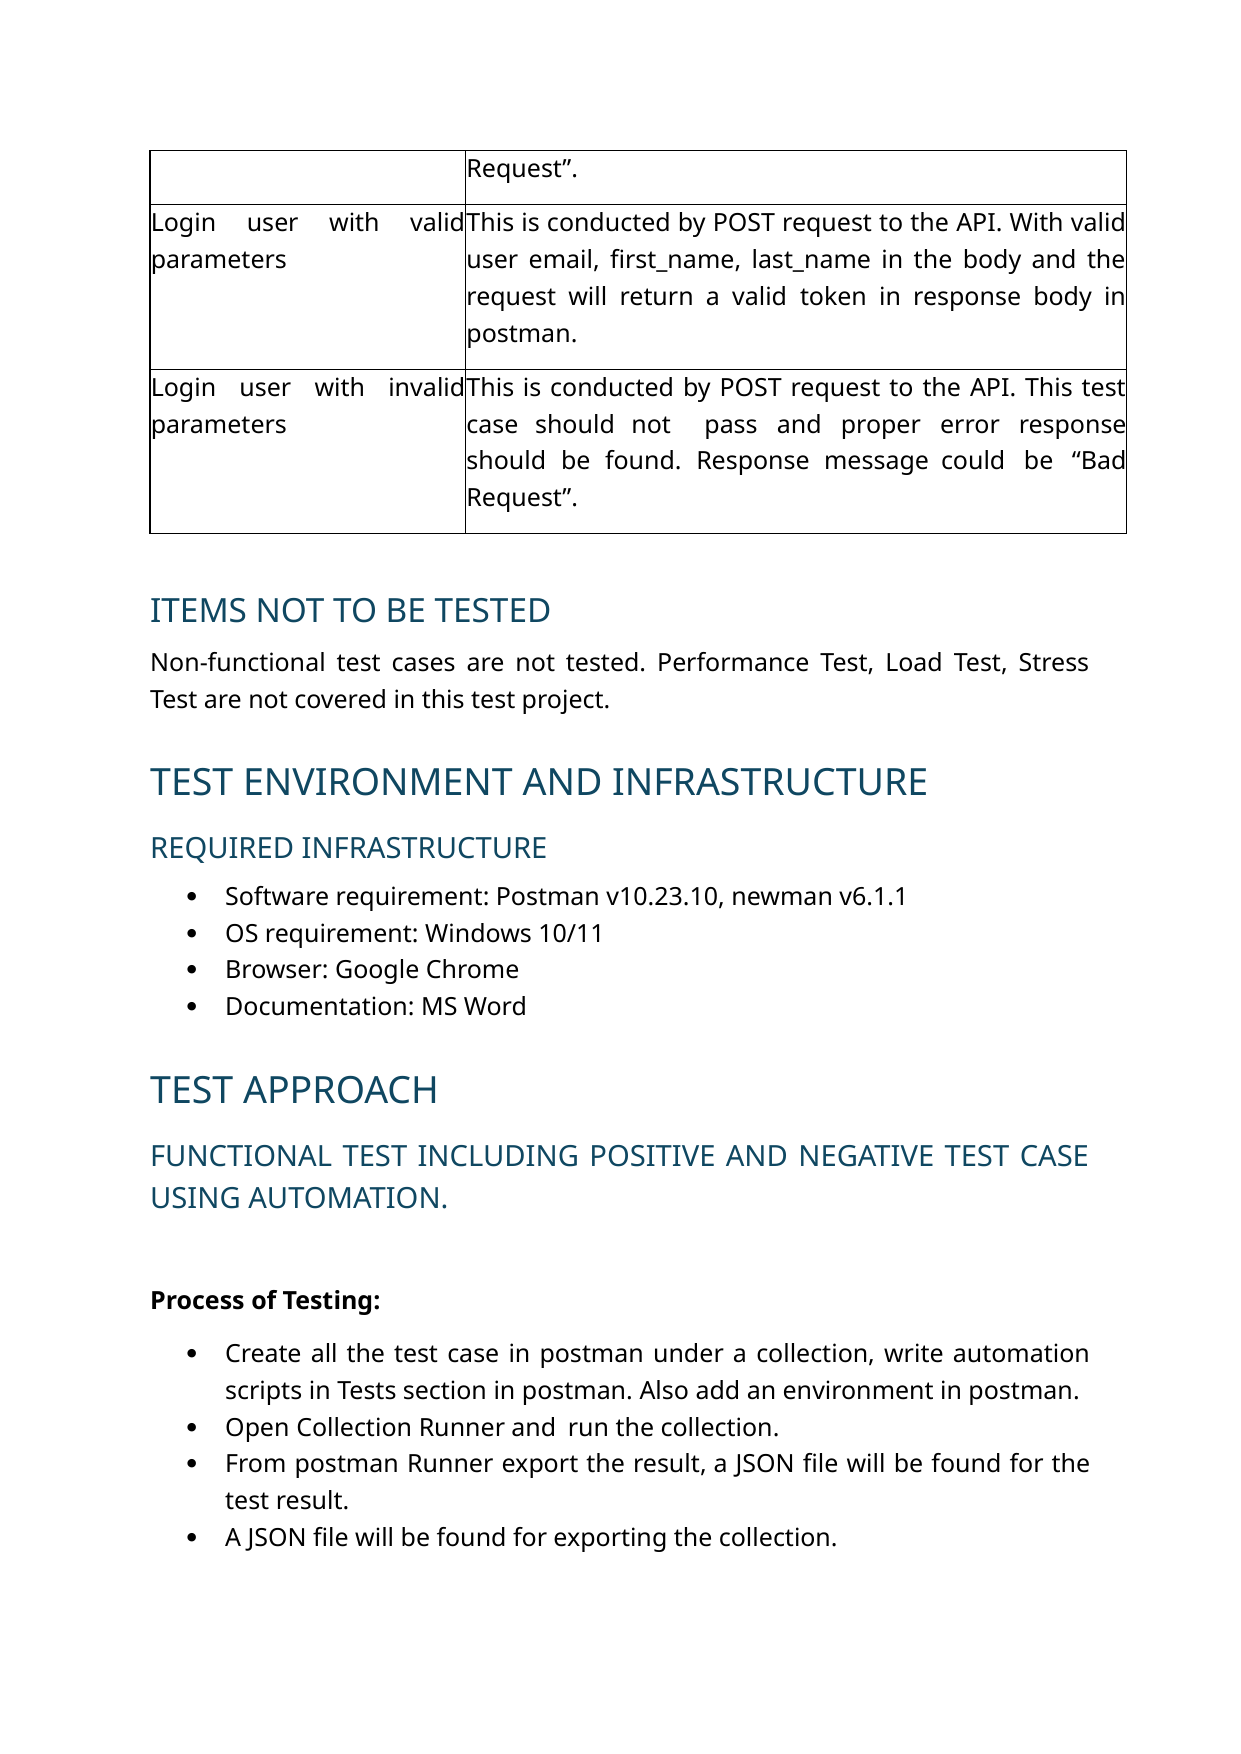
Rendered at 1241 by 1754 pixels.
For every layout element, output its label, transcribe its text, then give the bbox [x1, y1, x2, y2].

list Open Collection Runner and run the collection. [187, 1409, 1090, 1443]
subtitle ITEMS NOT TO BE TESTED [150, 587, 1090, 633]
list Software requirement: Postman v10.23.10, newman v6.1.1 [187, 878, 1090, 913]
list Documentation: MS Word [187, 989, 1090, 1023]
subtitle TEST ENVIRONMENT AND INFRASTRUCTURE [150, 756, 1090, 807]
table_cell This is conducted by POST request to the API. With valid user email, first_name, last_name in the body and the request will return a valid token in response body in postman. [466, 205, 1126, 368]
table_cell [466, 151, 1126, 204]
subtitle REQUIRED INFRASTRUCTURE [150, 827, 1090, 867]
list Browser: Google Chrome [187, 952, 1090, 986]
list Create all the test case in postman under a collection, write automation scripts in Tests section in postman. Also add an environment in postman. [187, 1336, 1090, 1407]
table_cell Login user with valid parameters [151, 205, 465, 368]
text Process of Testing: [150, 1282, 1090, 1316]
subtitle TEST APPROACH [150, 1063, 1090, 1114]
table_cell Login user with invalid parameters [151, 370, 465, 533]
text Non-functional test cases are not tested. Performance Test, Load Test, Stress Test are not covered in this test project. [150, 644, 1090, 715]
list From postman Runner export the result, a JSON file will be found for the test result. [187, 1446, 1090, 1517]
list OS requirement: Windows 10/11 [187, 915, 1090, 949]
subtitle FUNCTIONAL TEST INCLUDING POSITIVE AND NEGATIVE TEST CASE USING AUTOMATION. [150, 1135, 1090, 1217]
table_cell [151, 151, 465, 204]
list A JSON file will be found for exporting the collection. [187, 1519, 1090, 1554]
